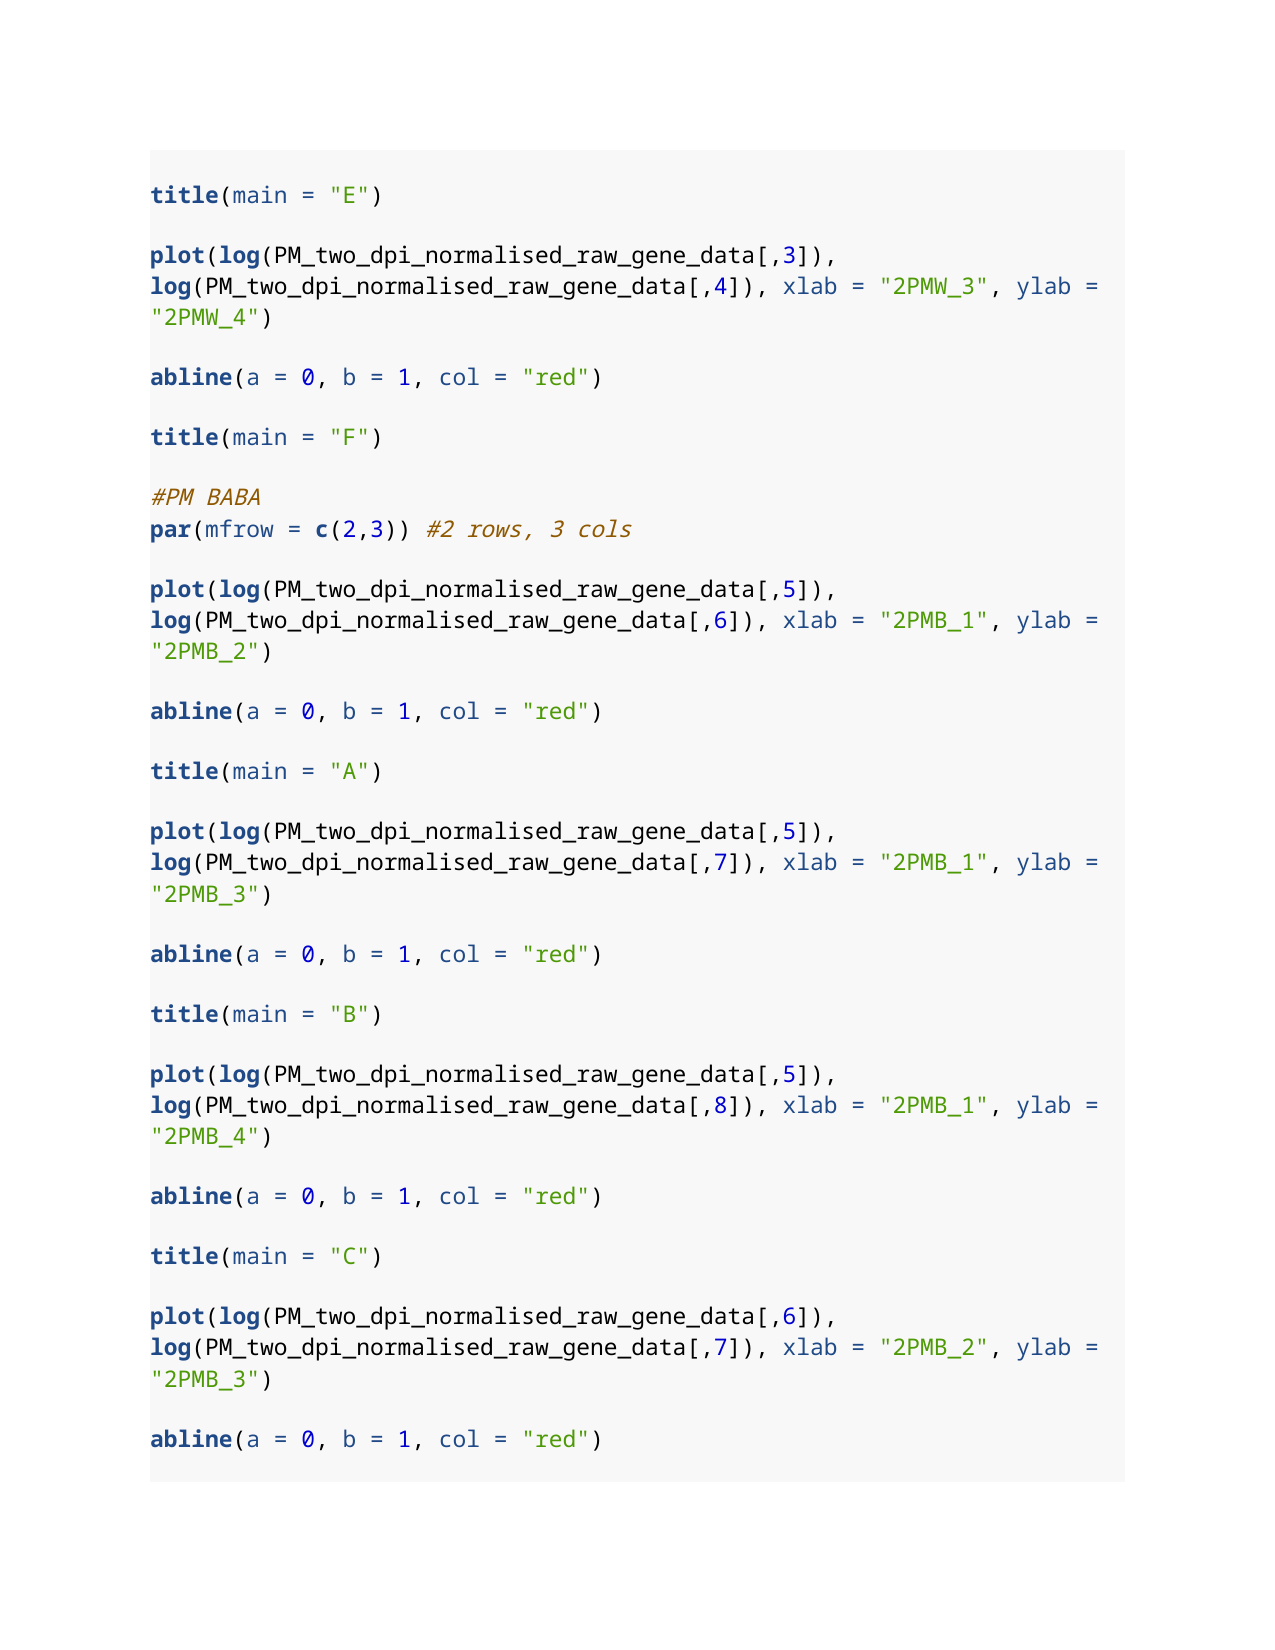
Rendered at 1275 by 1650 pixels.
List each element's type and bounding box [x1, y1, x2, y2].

text [150, 150, 1125, 1482]
